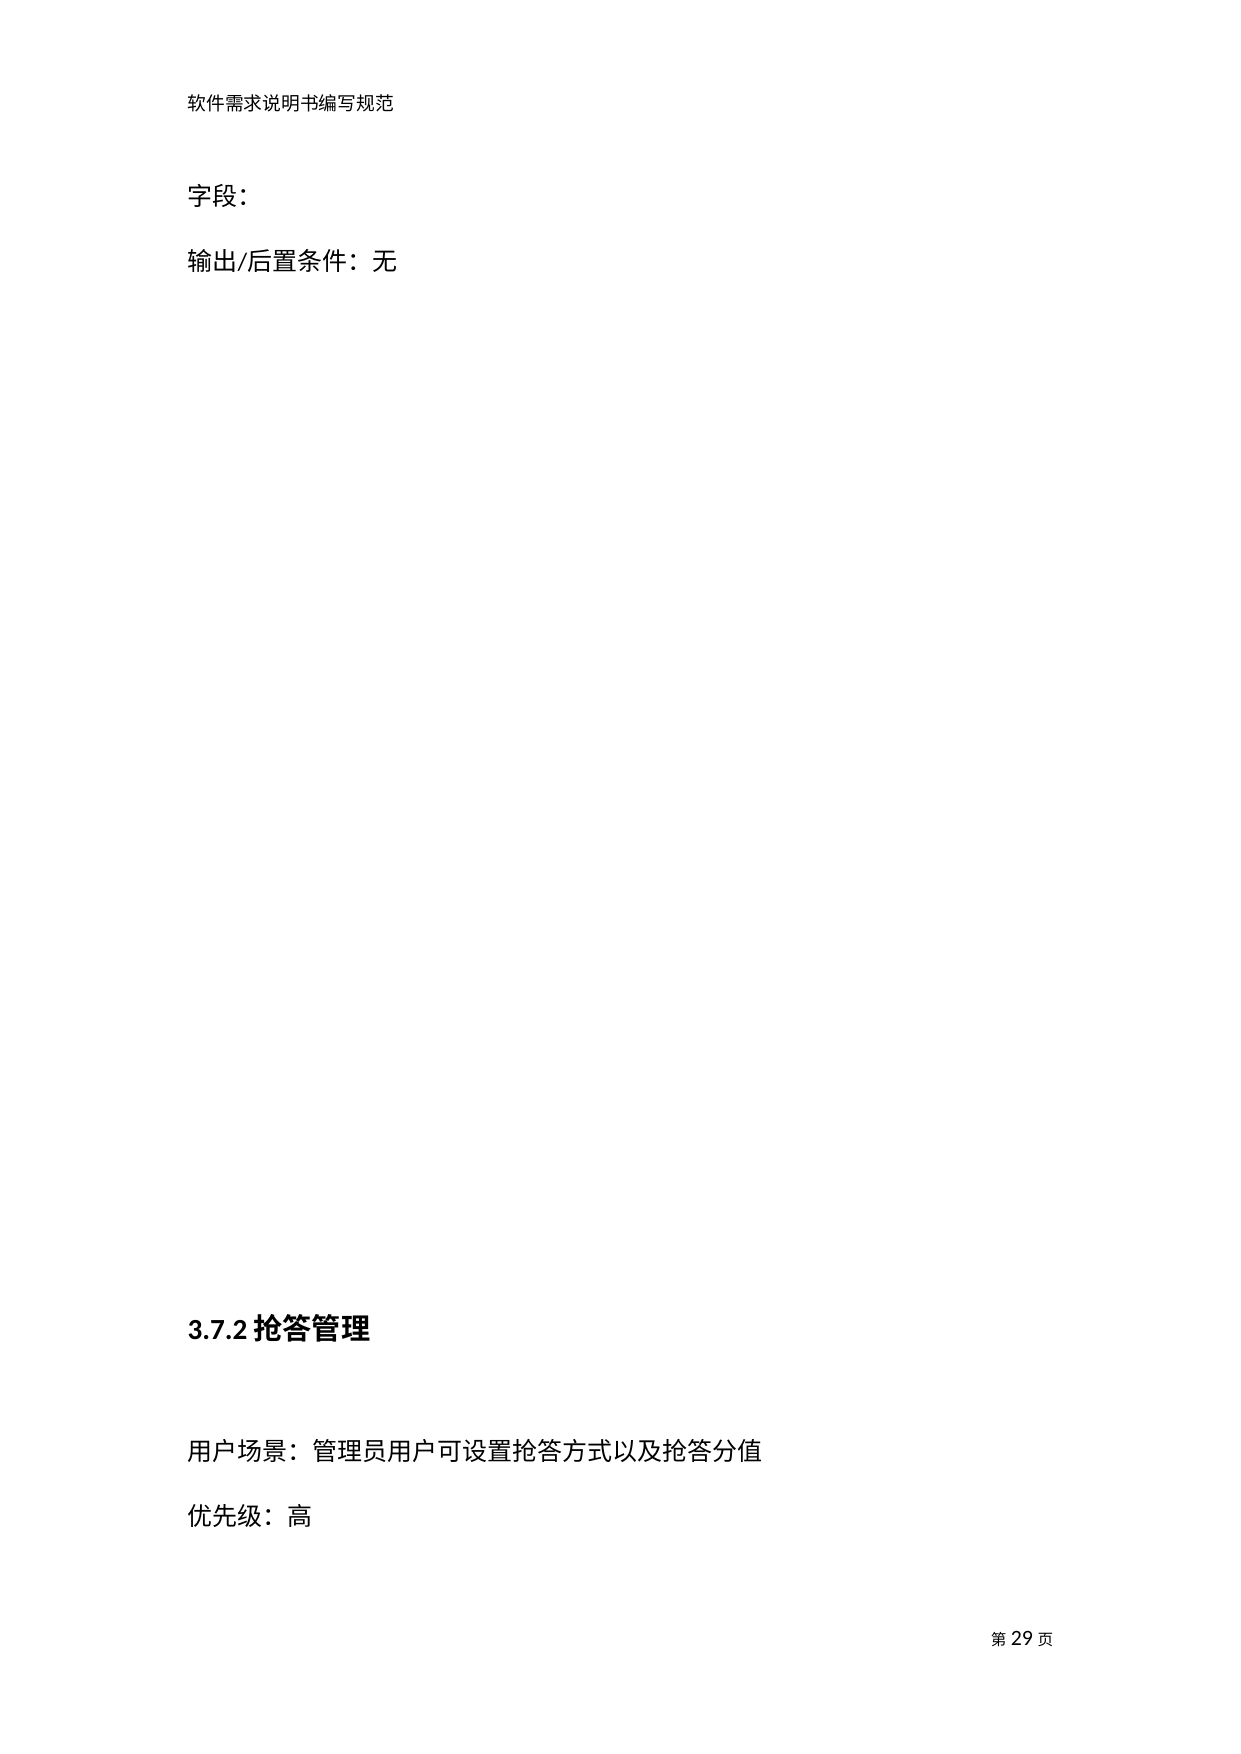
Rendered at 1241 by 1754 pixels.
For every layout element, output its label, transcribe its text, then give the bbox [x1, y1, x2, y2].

text 输出/后置条件：无 [187, 227, 1053, 292]
subtitle 3.7.2抢答管理 [187, 1294, 1053, 1359]
text 用户场景：管理员用户可设置抢答方式以及抢答分值 [187, 1417, 1053, 1482]
text 字段： [187, 162, 1053, 227]
text 优先级：高 [187, 1482, 1053, 1547]
